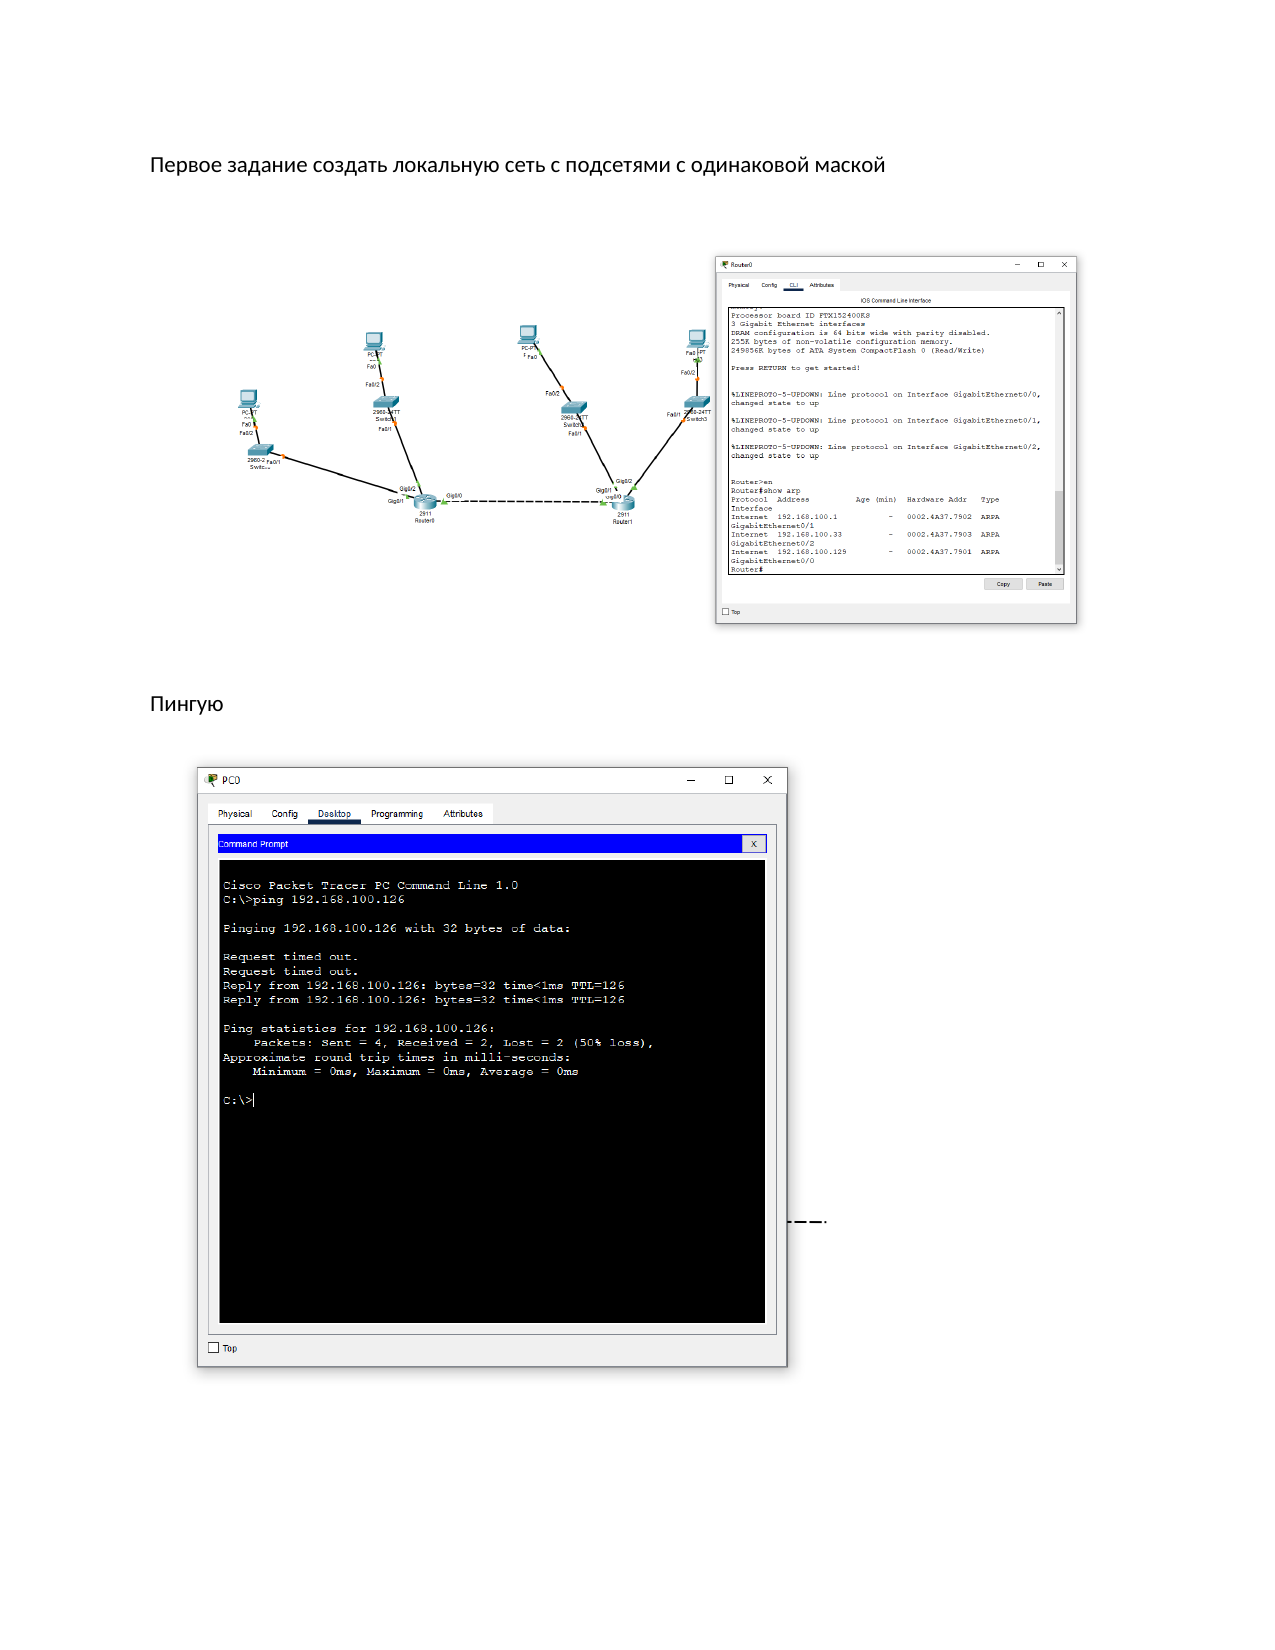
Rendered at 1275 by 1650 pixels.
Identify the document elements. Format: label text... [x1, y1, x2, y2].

text Первое задание создать локальную сеть с подсетями с одинаковой маской [150, 150, 1125, 178]
picture [150, 196, 1125, 671]
text Пингую [150, 689, 1125, 717]
picture [150, 734, 827, 1400]
